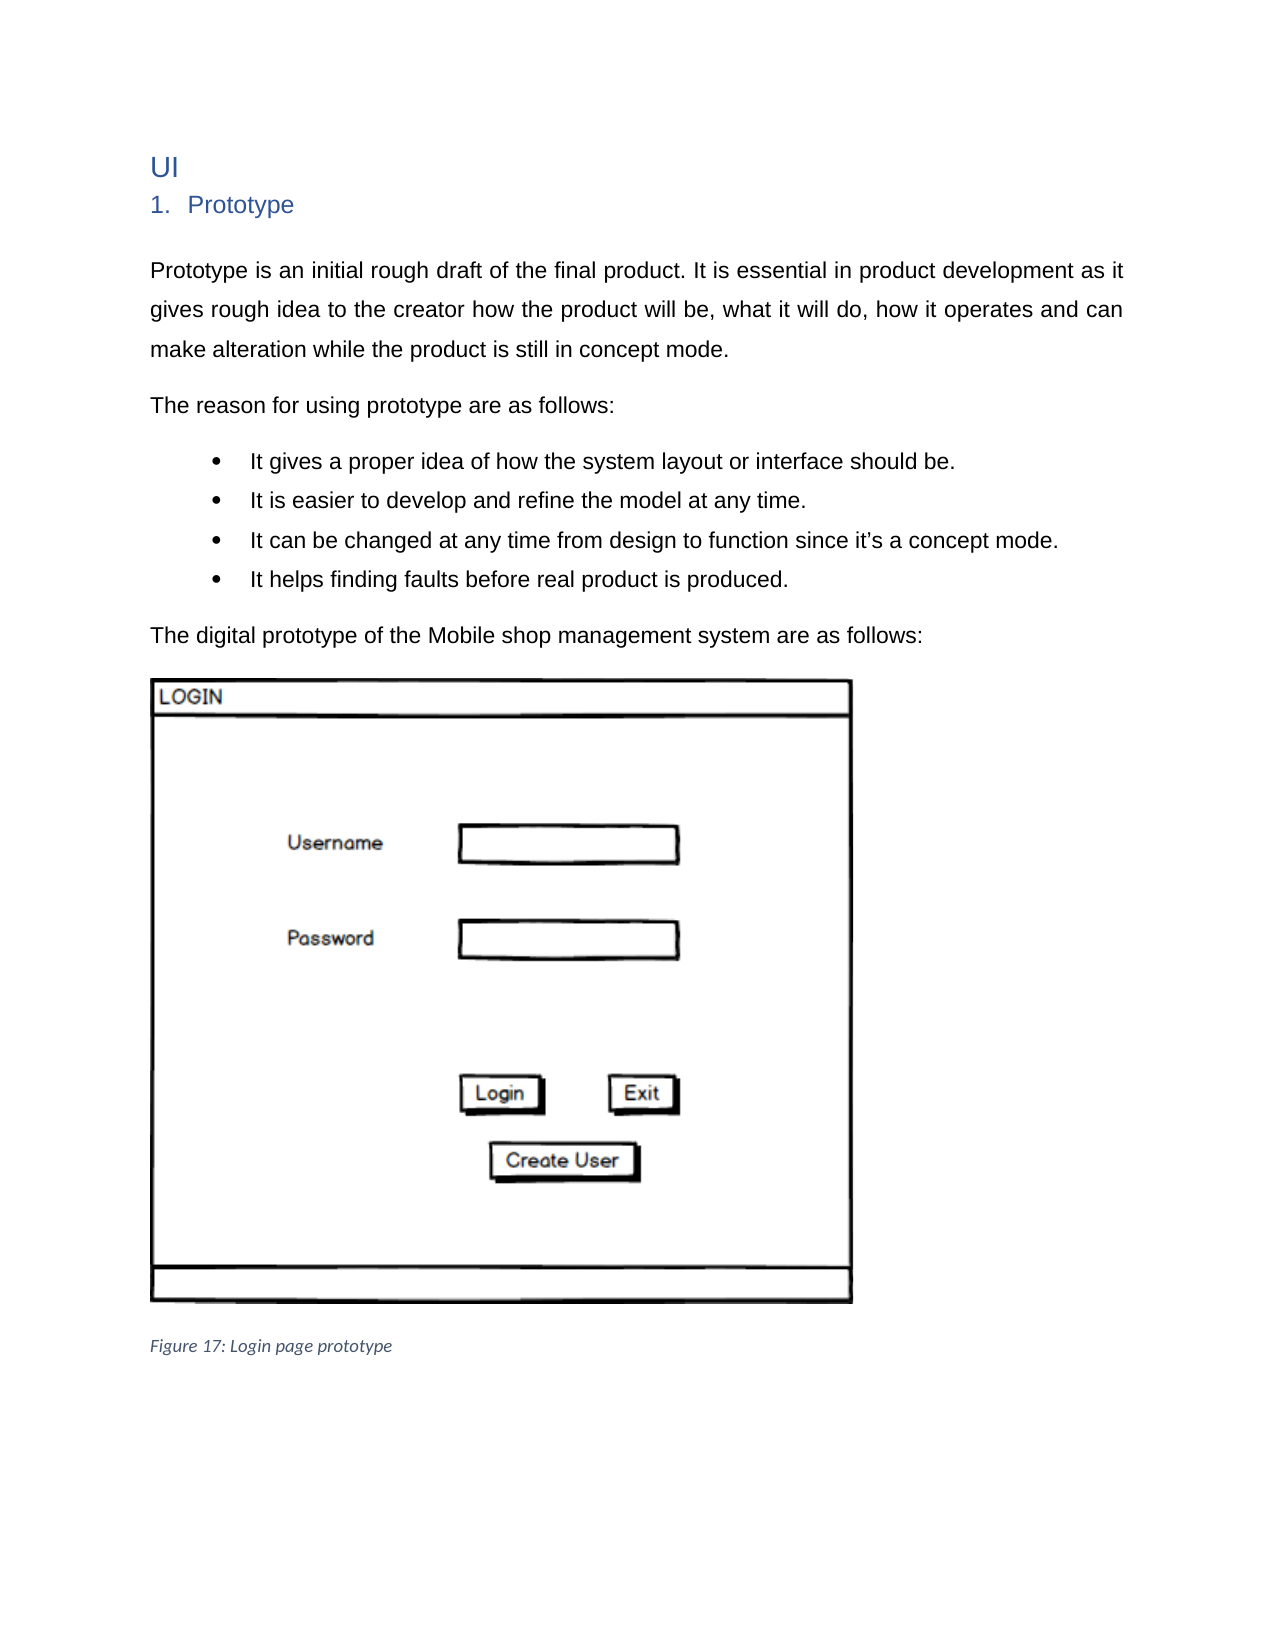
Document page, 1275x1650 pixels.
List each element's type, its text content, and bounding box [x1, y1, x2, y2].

subtitle Prototype [150, 190, 1125, 219]
text The digital prototype of the Mobile shop management system are as follows: [150, 622, 1125, 649]
list It helps finding faults before real product is produced. [212, 566, 1125, 593]
subtitle UI [150, 150, 1125, 183]
list It is easier to develop and refine the model at any time. [212, 487, 1125, 514]
text Prototype is an initial rough draft of the final product. It is essential in product development as it gives rough idea to the creator how the product will be, what it will do, how it operates and can make alteration while the product is still in concept mode. [150, 257, 1125, 362]
list It gives a proper idea of how the system layout or interface should be. [212, 448, 1125, 474]
picture [150, 678, 854, 1304]
list It can be changed at any time from design to function since it’s a concept mode. [212, 527, 1125, 553]
text The reason for using prototype are as follows: [150, 392, 1125, 418]
